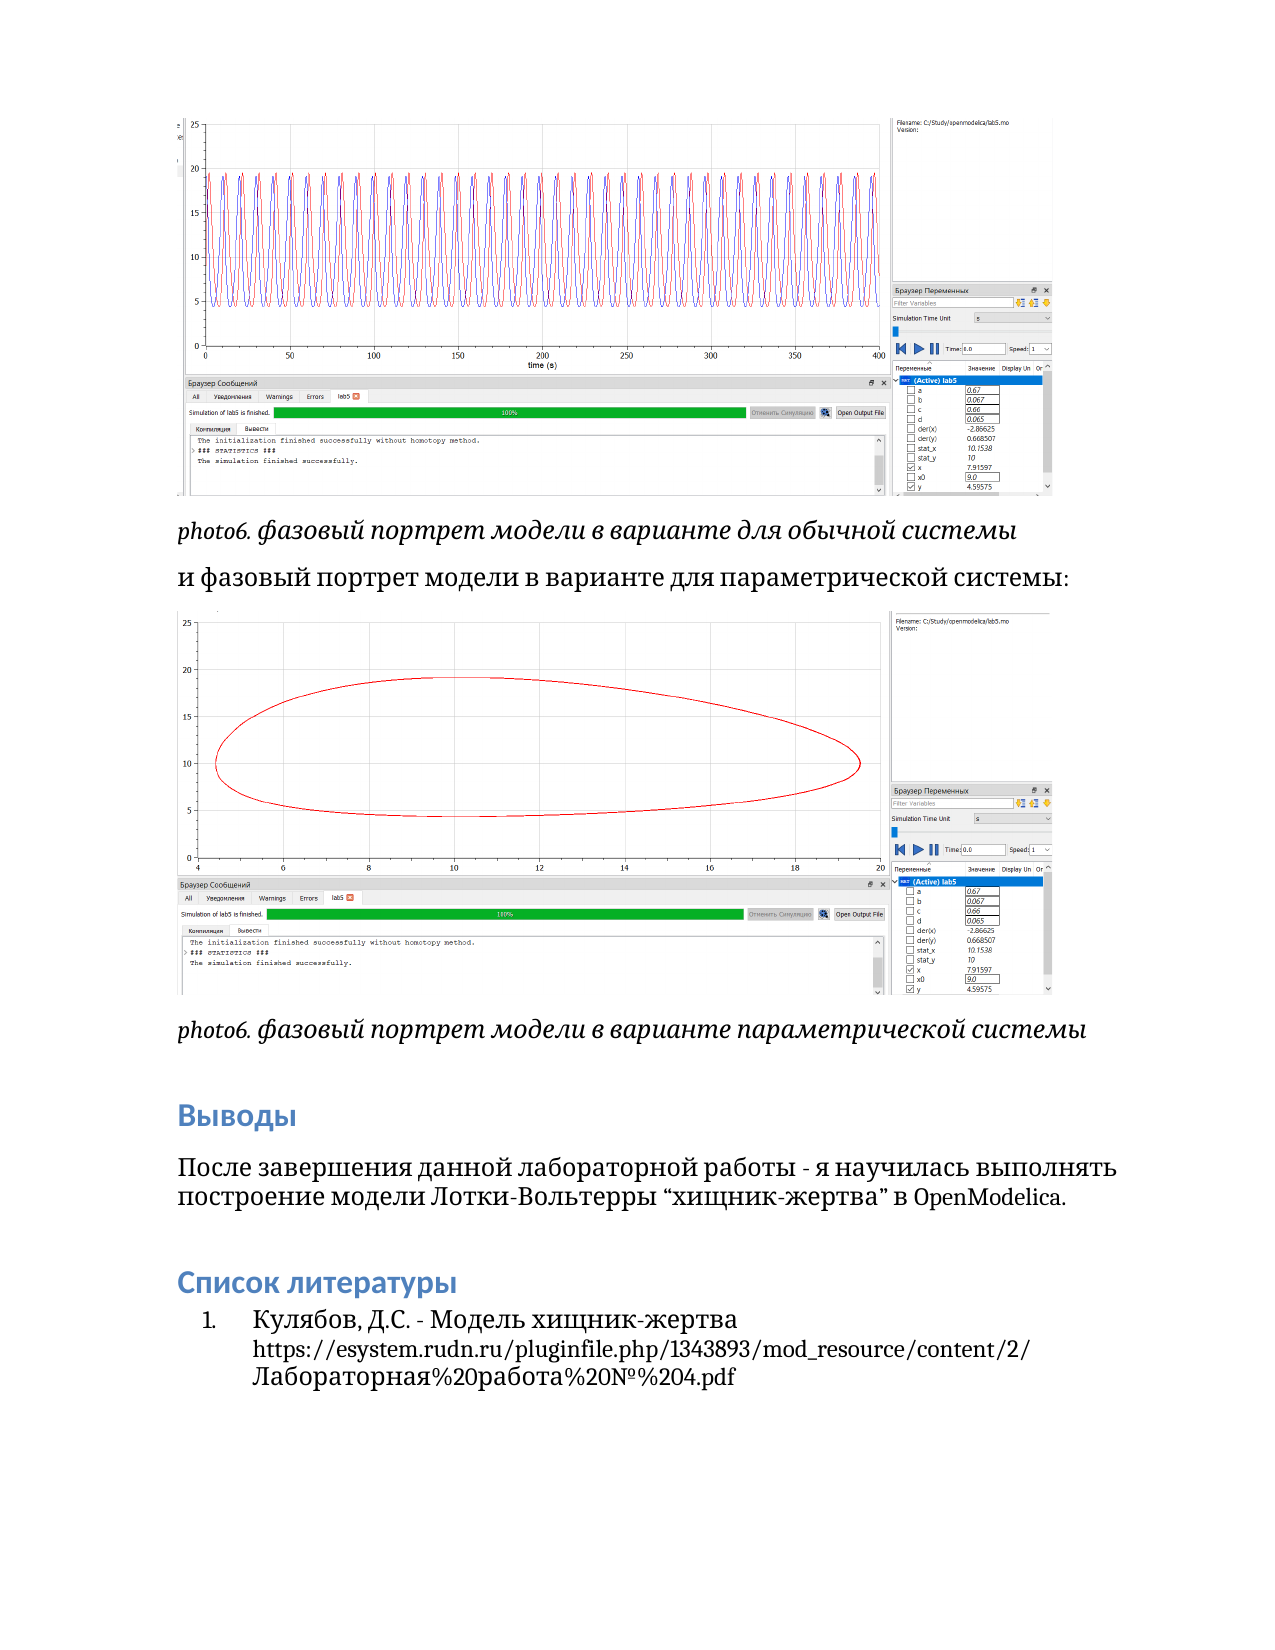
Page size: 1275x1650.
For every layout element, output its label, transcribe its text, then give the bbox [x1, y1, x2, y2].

text После завершения данной лабораторной работы - я научилась выполнять построение модели Лотки-Вольтерры “хищник-жертва” в OpenModelica. [177, 1154, 1186, 1211]
text и фазовый портрет модели в варианте для параметрической системы: [177, 564, 1186, 593]
subtitle Выводы [177, 1094, 1186, 1135]
picture [177, 118, 1053, 496]
list Кулябов, Д.С. - Модель хищник-жертва https://esystem.rudn.ru/pluginfile.php/1343893/mod_resource/content/2/Лабораторная%20работа%20№%204.pdf [202, 1306, 1186, 1392]
picture [177, 611, 1053, 995]
text photo6. фазовый портрет модели в варианте для обычной системы [177, 517, 1186, 545]
subtitle Список литературы [177, 1261, 1186, 1302]
text photo6. фазовый портрет модели в варианте параметрической системы [177, 1016, 1186, 1044]
